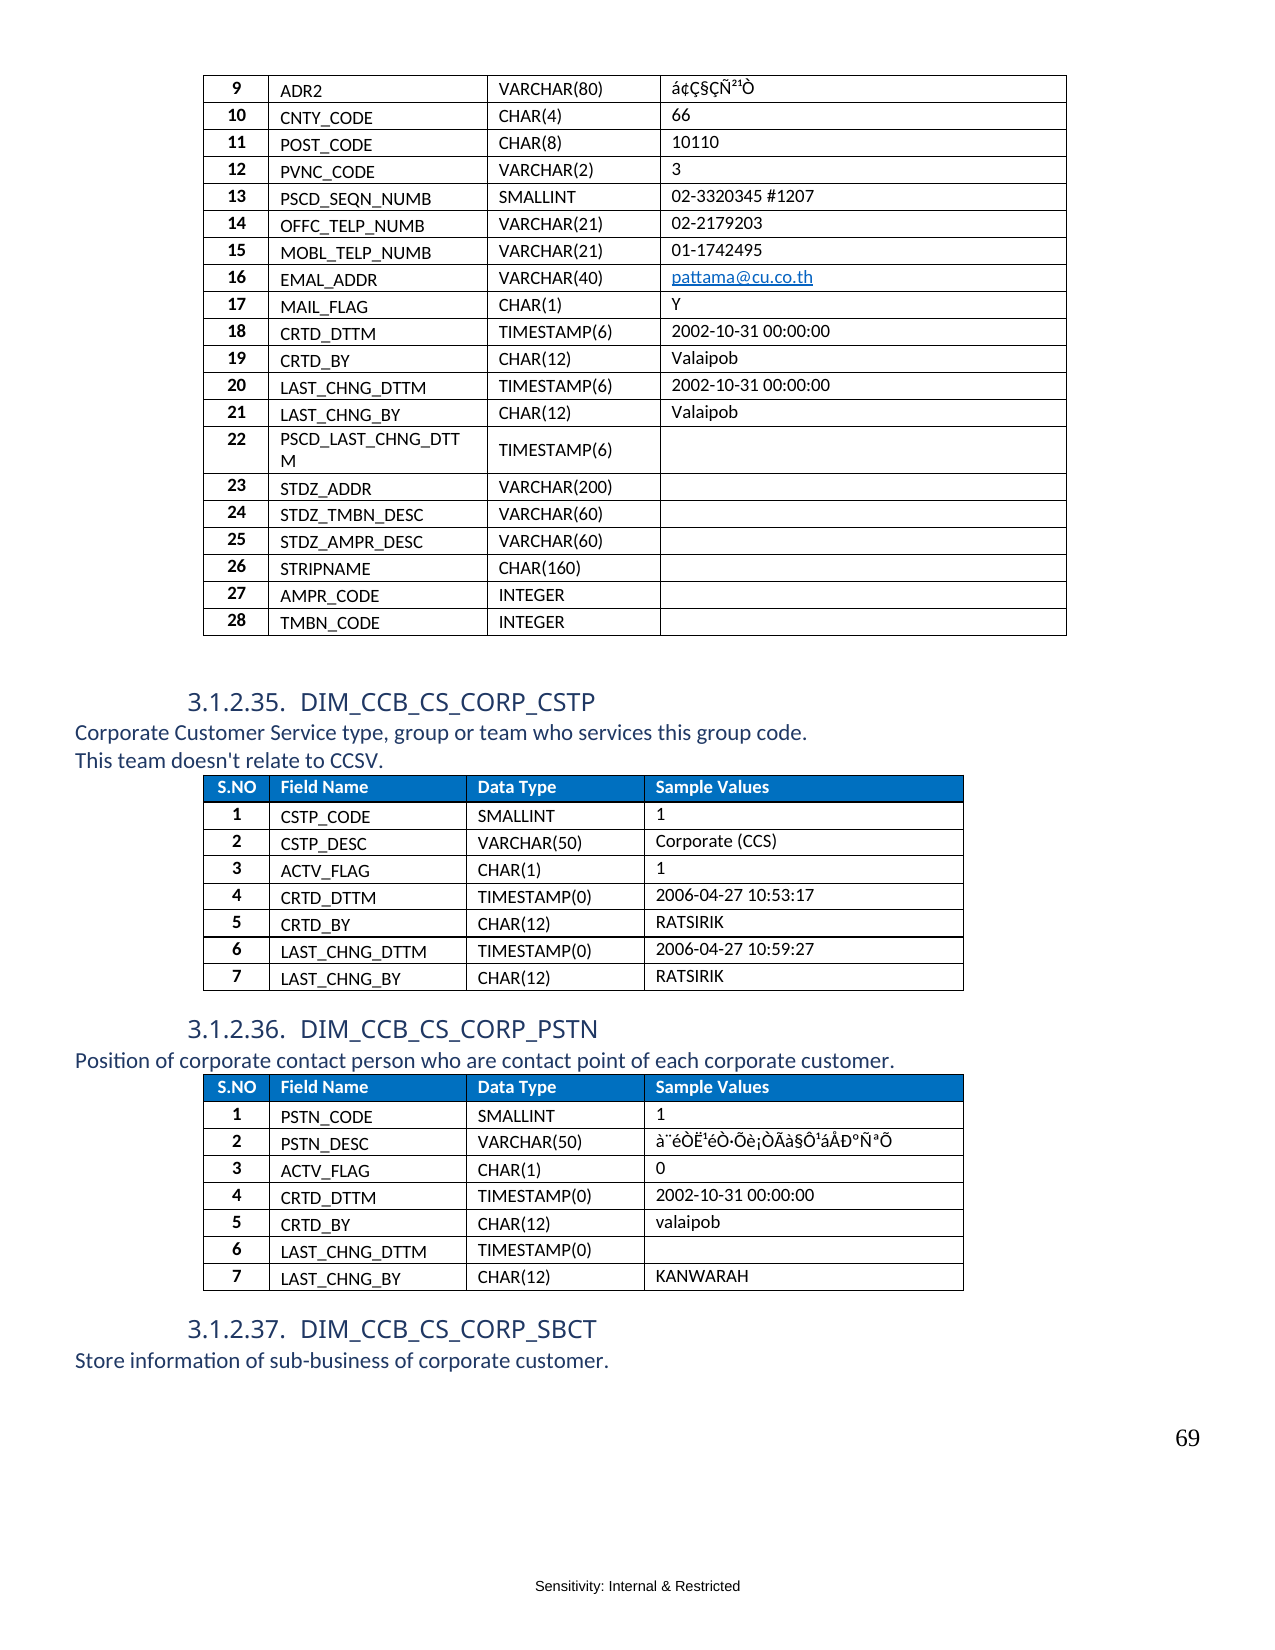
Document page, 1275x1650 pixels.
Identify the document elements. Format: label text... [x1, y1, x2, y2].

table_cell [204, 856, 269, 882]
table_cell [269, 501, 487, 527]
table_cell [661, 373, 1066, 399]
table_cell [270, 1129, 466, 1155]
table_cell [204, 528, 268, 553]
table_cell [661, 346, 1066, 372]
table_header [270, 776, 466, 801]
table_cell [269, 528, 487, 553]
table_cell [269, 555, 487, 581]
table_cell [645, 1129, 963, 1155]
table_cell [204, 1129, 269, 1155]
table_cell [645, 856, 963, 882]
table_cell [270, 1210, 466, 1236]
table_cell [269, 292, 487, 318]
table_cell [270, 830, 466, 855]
text Position of corporate contact person who are contact point of each corporate customer. [75, 1046, 1200, 1074]
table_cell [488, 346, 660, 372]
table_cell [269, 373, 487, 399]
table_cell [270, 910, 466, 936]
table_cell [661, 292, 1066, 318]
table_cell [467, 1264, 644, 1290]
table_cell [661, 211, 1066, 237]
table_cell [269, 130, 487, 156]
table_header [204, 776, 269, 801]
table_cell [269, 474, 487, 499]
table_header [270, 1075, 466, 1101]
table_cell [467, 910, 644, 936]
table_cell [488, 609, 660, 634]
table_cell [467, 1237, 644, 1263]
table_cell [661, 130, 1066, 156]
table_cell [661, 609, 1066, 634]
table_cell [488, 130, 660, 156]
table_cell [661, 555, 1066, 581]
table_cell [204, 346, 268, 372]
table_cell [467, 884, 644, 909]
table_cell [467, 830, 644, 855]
text Corporate Customer Service type, group or team who services this group code. [75, 718, 1200, 746]
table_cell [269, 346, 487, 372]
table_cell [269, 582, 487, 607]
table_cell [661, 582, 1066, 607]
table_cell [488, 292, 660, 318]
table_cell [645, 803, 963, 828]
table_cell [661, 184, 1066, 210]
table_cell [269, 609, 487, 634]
subtitle DIM_CCB_CS_CORP_SBCT [187, 1312, 1200, 1346]
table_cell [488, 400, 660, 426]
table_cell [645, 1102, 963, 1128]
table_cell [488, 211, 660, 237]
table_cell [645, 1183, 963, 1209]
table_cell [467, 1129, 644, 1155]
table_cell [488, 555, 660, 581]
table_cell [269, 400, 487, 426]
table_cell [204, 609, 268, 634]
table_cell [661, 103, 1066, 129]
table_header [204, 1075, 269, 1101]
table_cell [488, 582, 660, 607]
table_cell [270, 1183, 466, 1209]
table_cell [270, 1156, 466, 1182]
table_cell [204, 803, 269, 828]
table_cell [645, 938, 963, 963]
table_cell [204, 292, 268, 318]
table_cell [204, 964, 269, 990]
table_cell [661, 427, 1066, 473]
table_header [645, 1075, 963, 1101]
text Store information of sub-business of corporate customer. [75, 1346, 1200, 1374]
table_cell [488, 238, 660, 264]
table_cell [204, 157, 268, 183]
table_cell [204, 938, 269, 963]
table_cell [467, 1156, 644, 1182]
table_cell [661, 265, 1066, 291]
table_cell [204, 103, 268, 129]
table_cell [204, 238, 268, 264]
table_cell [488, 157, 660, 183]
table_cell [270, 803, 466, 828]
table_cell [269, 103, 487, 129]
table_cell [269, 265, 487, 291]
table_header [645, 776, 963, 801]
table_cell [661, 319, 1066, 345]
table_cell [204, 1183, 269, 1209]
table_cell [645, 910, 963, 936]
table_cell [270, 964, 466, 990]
subtitle DIM_CCB_CS_CORP_PSTN [187, 1012, 1200, 1046]
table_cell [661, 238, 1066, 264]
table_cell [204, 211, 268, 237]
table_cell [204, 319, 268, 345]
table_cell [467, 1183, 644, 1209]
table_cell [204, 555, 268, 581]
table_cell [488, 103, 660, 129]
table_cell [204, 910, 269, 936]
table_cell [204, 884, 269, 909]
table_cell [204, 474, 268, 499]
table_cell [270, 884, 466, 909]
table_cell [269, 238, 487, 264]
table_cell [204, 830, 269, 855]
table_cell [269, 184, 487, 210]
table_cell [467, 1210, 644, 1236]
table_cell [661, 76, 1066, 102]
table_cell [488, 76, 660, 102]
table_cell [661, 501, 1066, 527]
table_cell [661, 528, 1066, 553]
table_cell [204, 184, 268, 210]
text This team doesn't relate to CCSV. [75, 746, 1200, 774]
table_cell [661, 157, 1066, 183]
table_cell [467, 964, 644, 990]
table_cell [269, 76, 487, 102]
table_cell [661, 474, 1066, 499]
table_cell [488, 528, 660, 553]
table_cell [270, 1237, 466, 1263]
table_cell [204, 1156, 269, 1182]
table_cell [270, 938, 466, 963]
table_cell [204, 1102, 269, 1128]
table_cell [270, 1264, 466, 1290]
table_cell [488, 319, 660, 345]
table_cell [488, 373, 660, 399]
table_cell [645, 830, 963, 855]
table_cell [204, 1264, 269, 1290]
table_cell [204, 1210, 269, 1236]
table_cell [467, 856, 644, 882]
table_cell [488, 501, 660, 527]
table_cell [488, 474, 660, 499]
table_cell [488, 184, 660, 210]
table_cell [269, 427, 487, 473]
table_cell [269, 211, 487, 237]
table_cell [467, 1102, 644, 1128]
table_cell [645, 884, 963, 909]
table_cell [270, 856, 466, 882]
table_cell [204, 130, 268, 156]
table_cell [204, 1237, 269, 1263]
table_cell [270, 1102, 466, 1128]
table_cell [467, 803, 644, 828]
subtitle DIM_CCB_CS_CORP_CSTP [187, 684, 1200, 718]
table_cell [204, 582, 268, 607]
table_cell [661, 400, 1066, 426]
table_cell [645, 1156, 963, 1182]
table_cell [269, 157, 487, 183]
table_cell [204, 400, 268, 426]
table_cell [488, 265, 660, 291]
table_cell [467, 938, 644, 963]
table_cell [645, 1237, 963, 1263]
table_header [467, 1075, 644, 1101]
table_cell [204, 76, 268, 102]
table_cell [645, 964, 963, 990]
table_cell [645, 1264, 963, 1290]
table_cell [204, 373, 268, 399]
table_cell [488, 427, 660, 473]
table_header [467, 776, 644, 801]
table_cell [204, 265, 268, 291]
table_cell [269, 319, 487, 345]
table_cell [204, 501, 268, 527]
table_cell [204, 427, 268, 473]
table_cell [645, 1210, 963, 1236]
